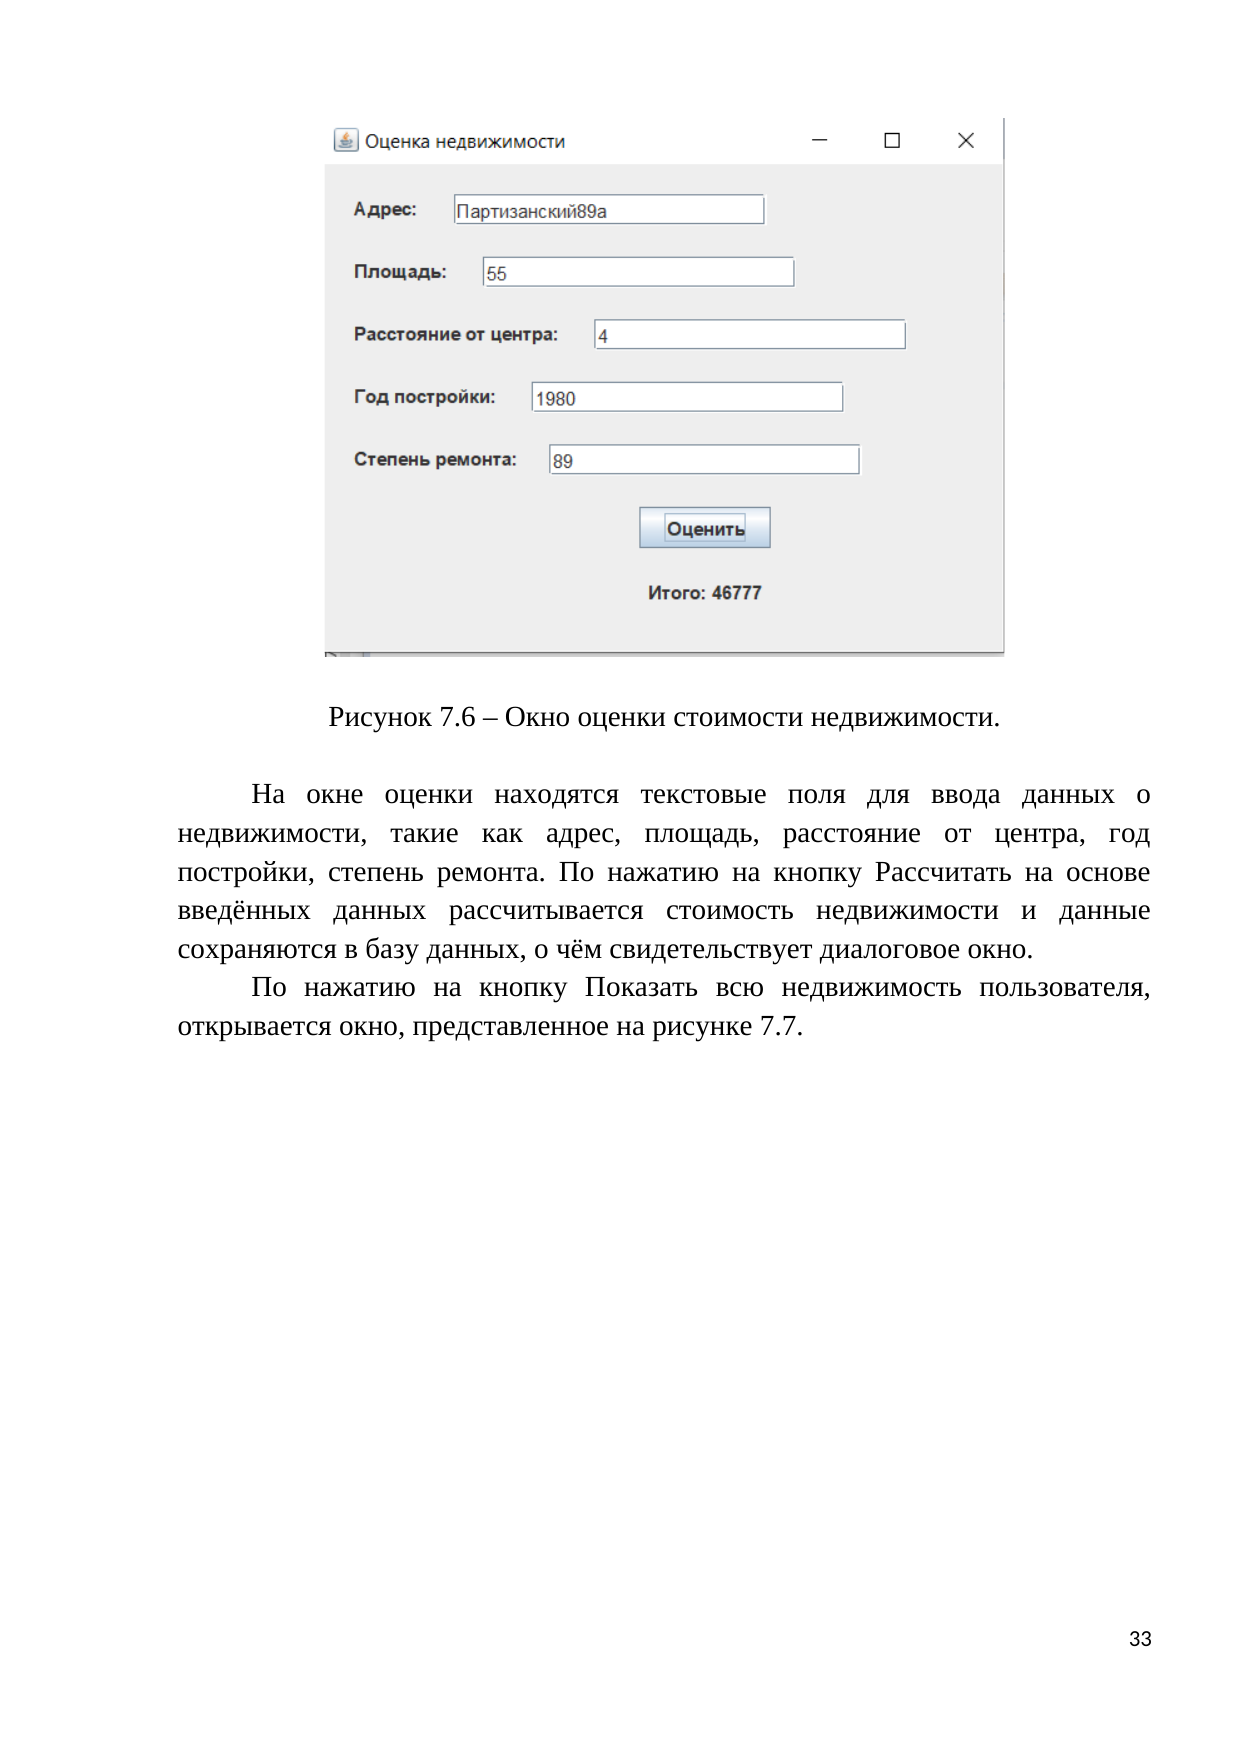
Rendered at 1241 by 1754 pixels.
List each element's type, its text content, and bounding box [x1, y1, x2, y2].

text По нажатию на кнопку Показать всю недвижимость пользователя, открывается окно, представленное на рисунке 7.7. [177, 969, 1152, 1041]
picture [324, 118, 1005, 657]
text Рисунок 7.6 – Окно оценки стоимости недвижимости. [177, 699, 1152, 733]
text На окне оценки находятся текстовые поля для ввода данных о недвижимости, такие как адрес, площадь, расстояние от центра, год постройки, степень ремонта. По нажатию на кнопку Рассчитать на основе введённых данных рассчитывается стоимость недвижимости и данные сохраняются в базу данных, о чём свидетельствует диалоговое окно. [177, 777, 1152, 964]
